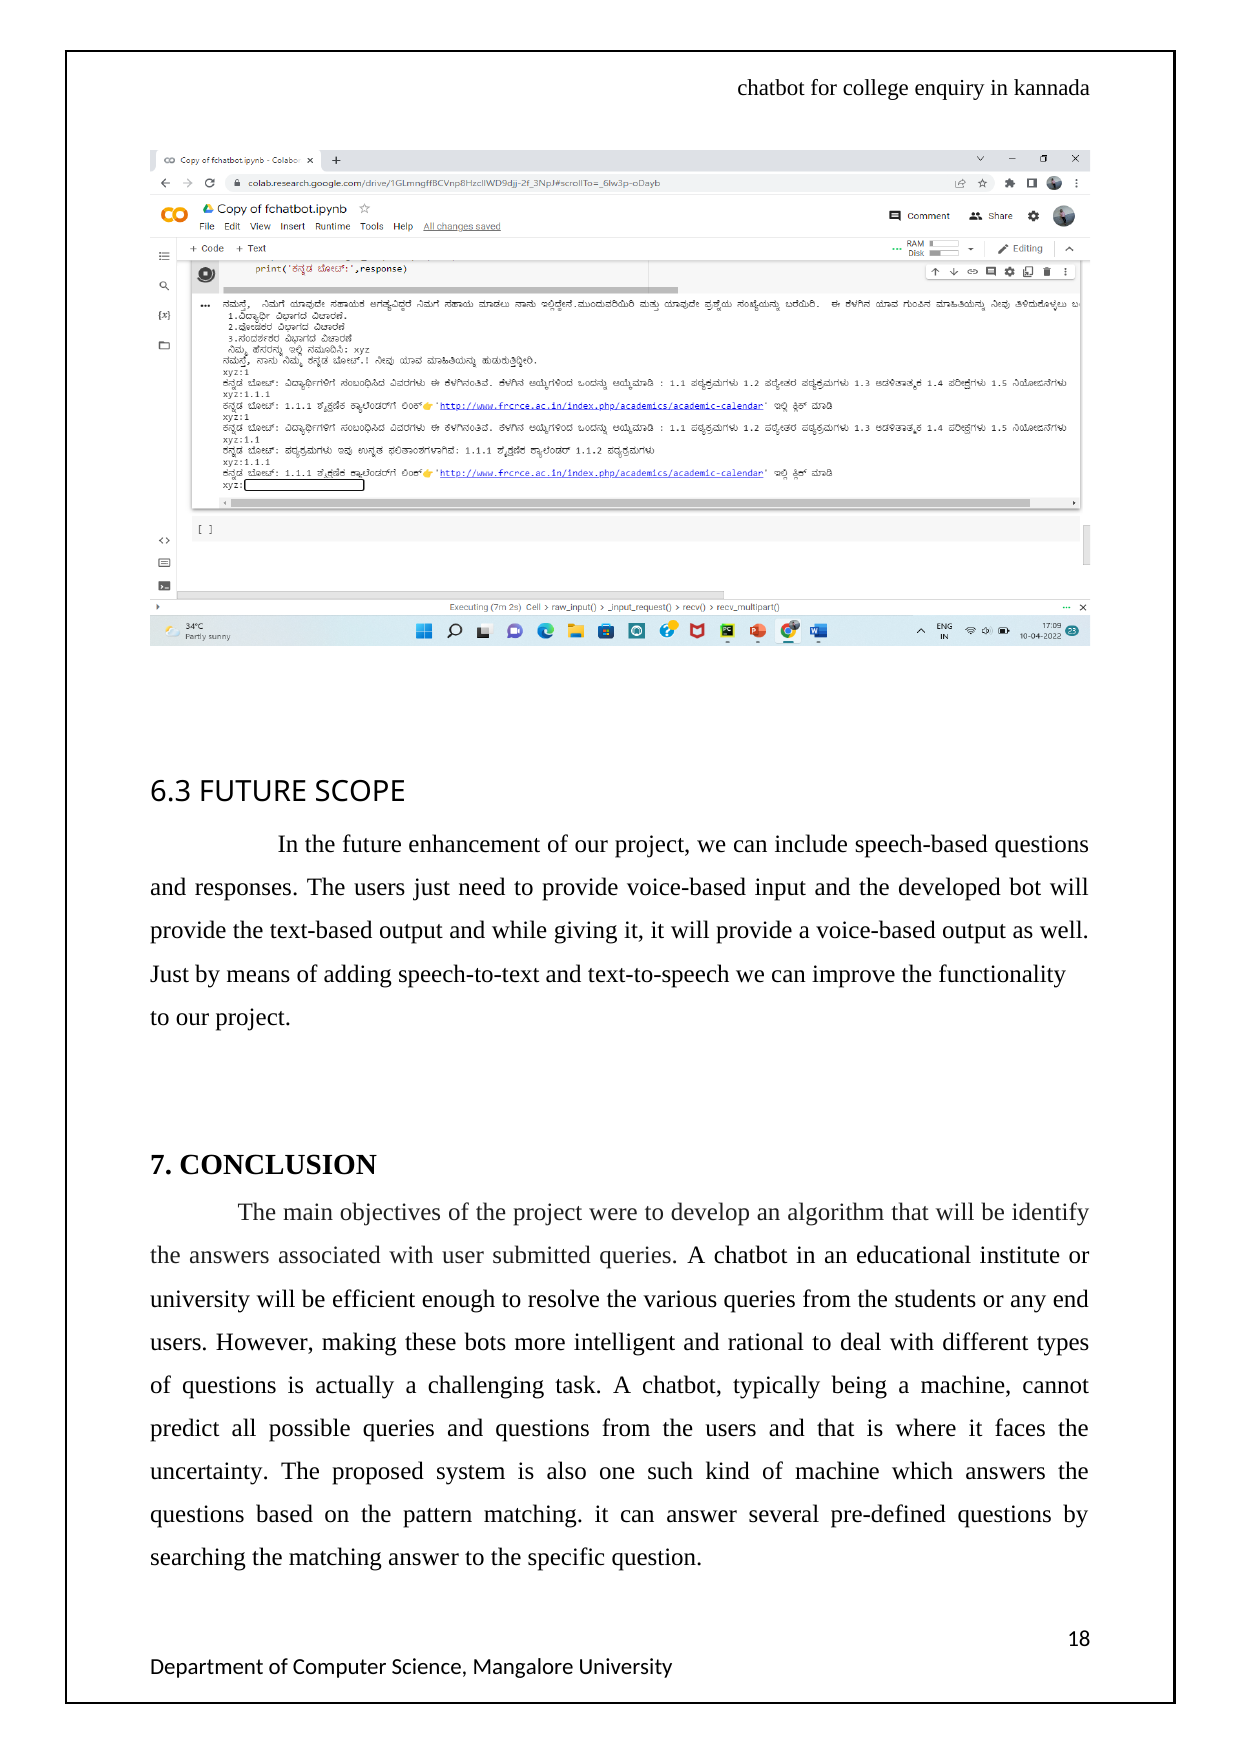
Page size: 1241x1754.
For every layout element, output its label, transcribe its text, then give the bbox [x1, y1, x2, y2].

text 7. CONCLUSION [150, 1147, 1090, 1181]
text to our project. [150, 1002, 1090, 1031]
text 6.3 FUTURE SCOPE [150, 770, 1090, 809]
picture [150, 150, 1091, 646]
text In the future enhancement of our project, we can include speech-based questions and responses. The users just need to provide voice-based input and the developed bot will provide the text-based output and while giving it, it will provide a voice-based output as well. Just by means of adding speech-to-text and text-to-speech we can improve the functionality [150, 829, 1090, 987]
text The main objectives of the project were to develop an algorithm that will be identify the answers associated with user submitted queries. A chatbot in an educational institute or university will be efficient enough to resolve the various queries from the students or any end users. However, making these bots more intelligent and rational to deal with different types of questions is actually a challenging task. A chatbot, typically being a machine, cannot predict all possible queries and questions from the users and that is where it faces the uncertainty. The proposed system is also one such kind of machine which answers the questions based on the pattern matching. it can answer several pre-defined questions by searching the matching answer to the specific question. [150, 1197, 1090, 1571]
